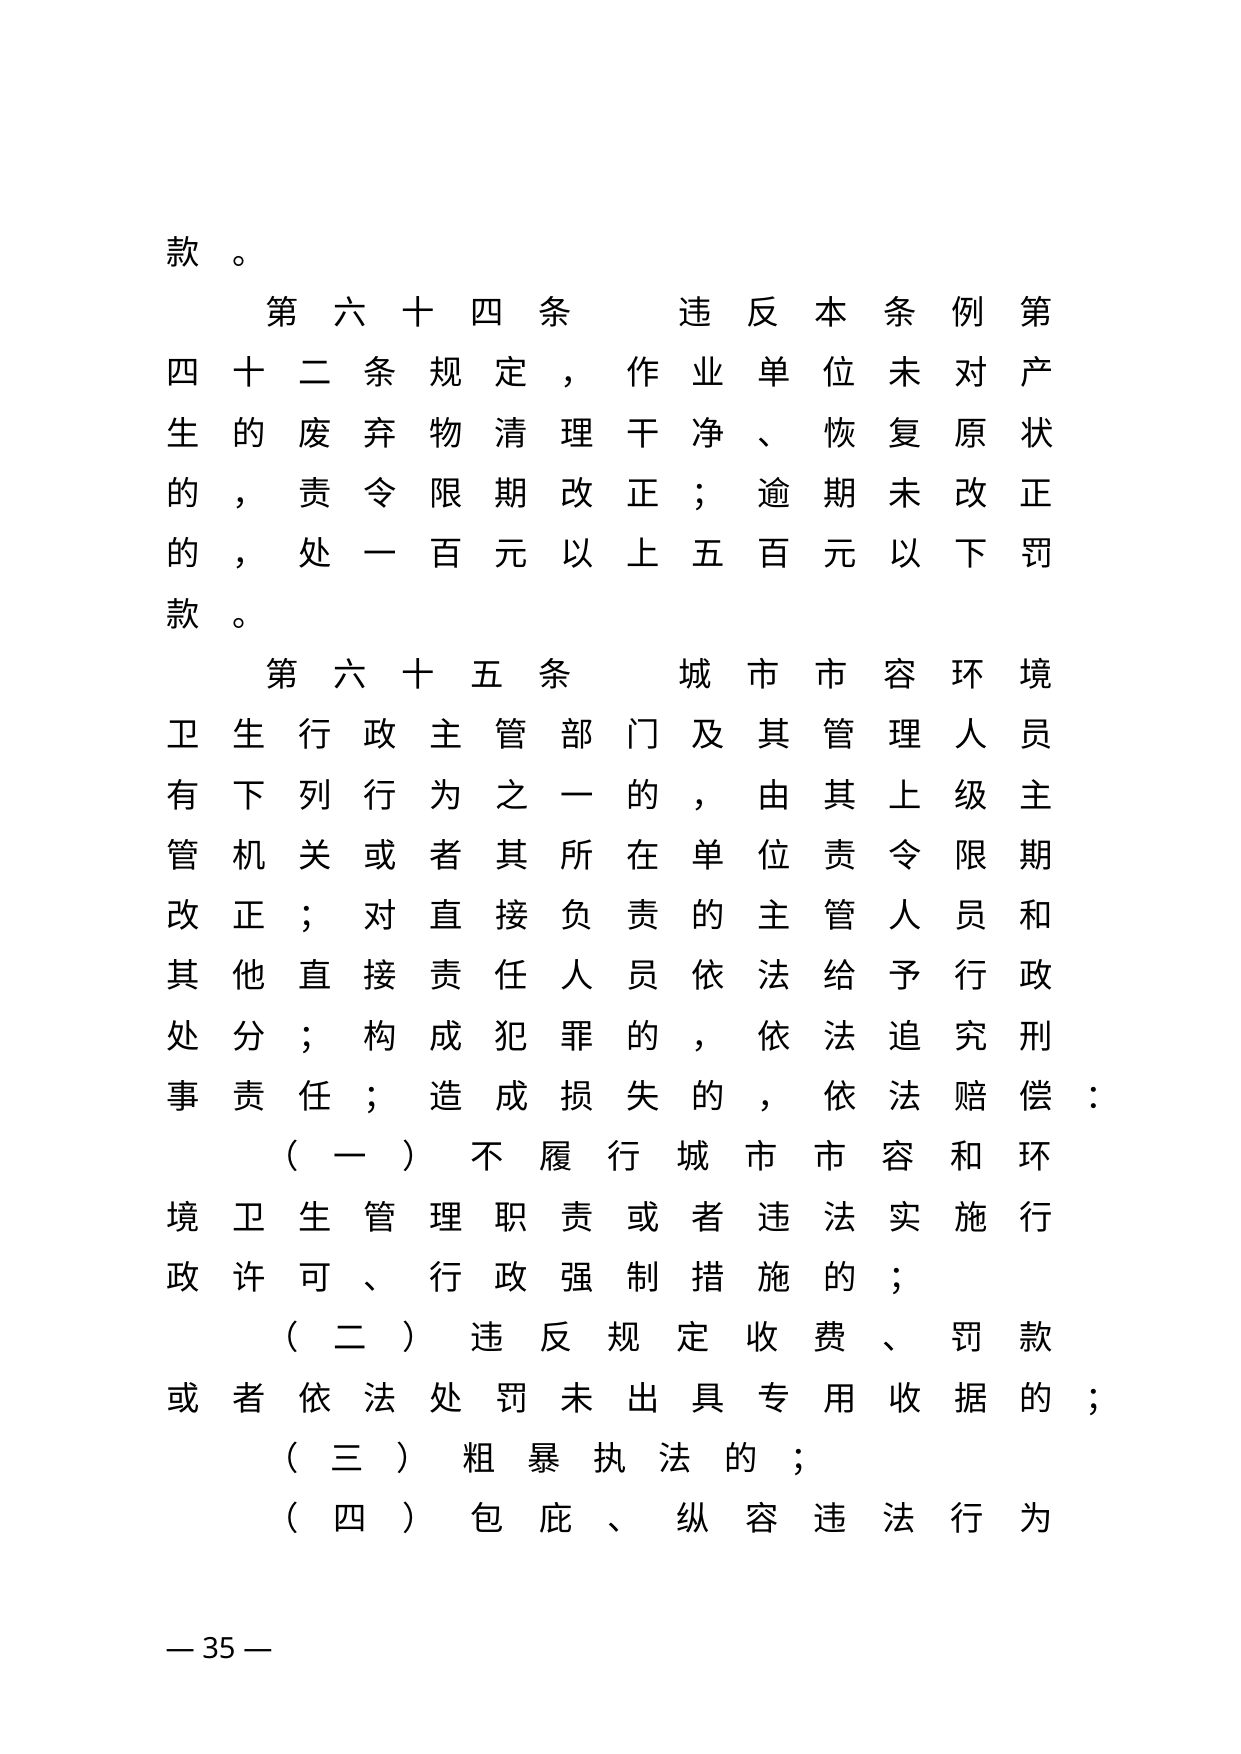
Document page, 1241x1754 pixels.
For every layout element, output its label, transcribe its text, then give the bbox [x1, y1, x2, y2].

text 第六十四条 违反本条例第四十二条规定，作业单位未对产生的废弃物清理干净、恢复原状的，责令限期改正；逾期未改正的，处一百元以上五百元以下罚款。 [167, 280, 1085, 642]
text （三）粗暴执法的； [167, 1426, 1085, 1486]
text （四）包庇、纵容违法行为的; [167, 1486, 1085, 1546]
text 第六十五条 城市市容环境卫生行政主管部门及其管理人员有下列行为之一的，由其上级主管机关或者其所在单位责令限期改正；对直接负责的主管人员和其他直接责任人员依法给予行政处分；构成犯罪的，依法追究刑事责任；造成损失的，依法赔偿： [167, 642, 1085, 1124]
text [167, 219, 1085, 280]
text （一）不履行城市市容和环境卫生管理职责或者违法实施行政许可、行政强制措施的； [167, 1124, 1085, 1305]
text （二）违反规定收费、罚款或者依法处罚未出具专用收据的； [167, 1305, 1085, 1426]
